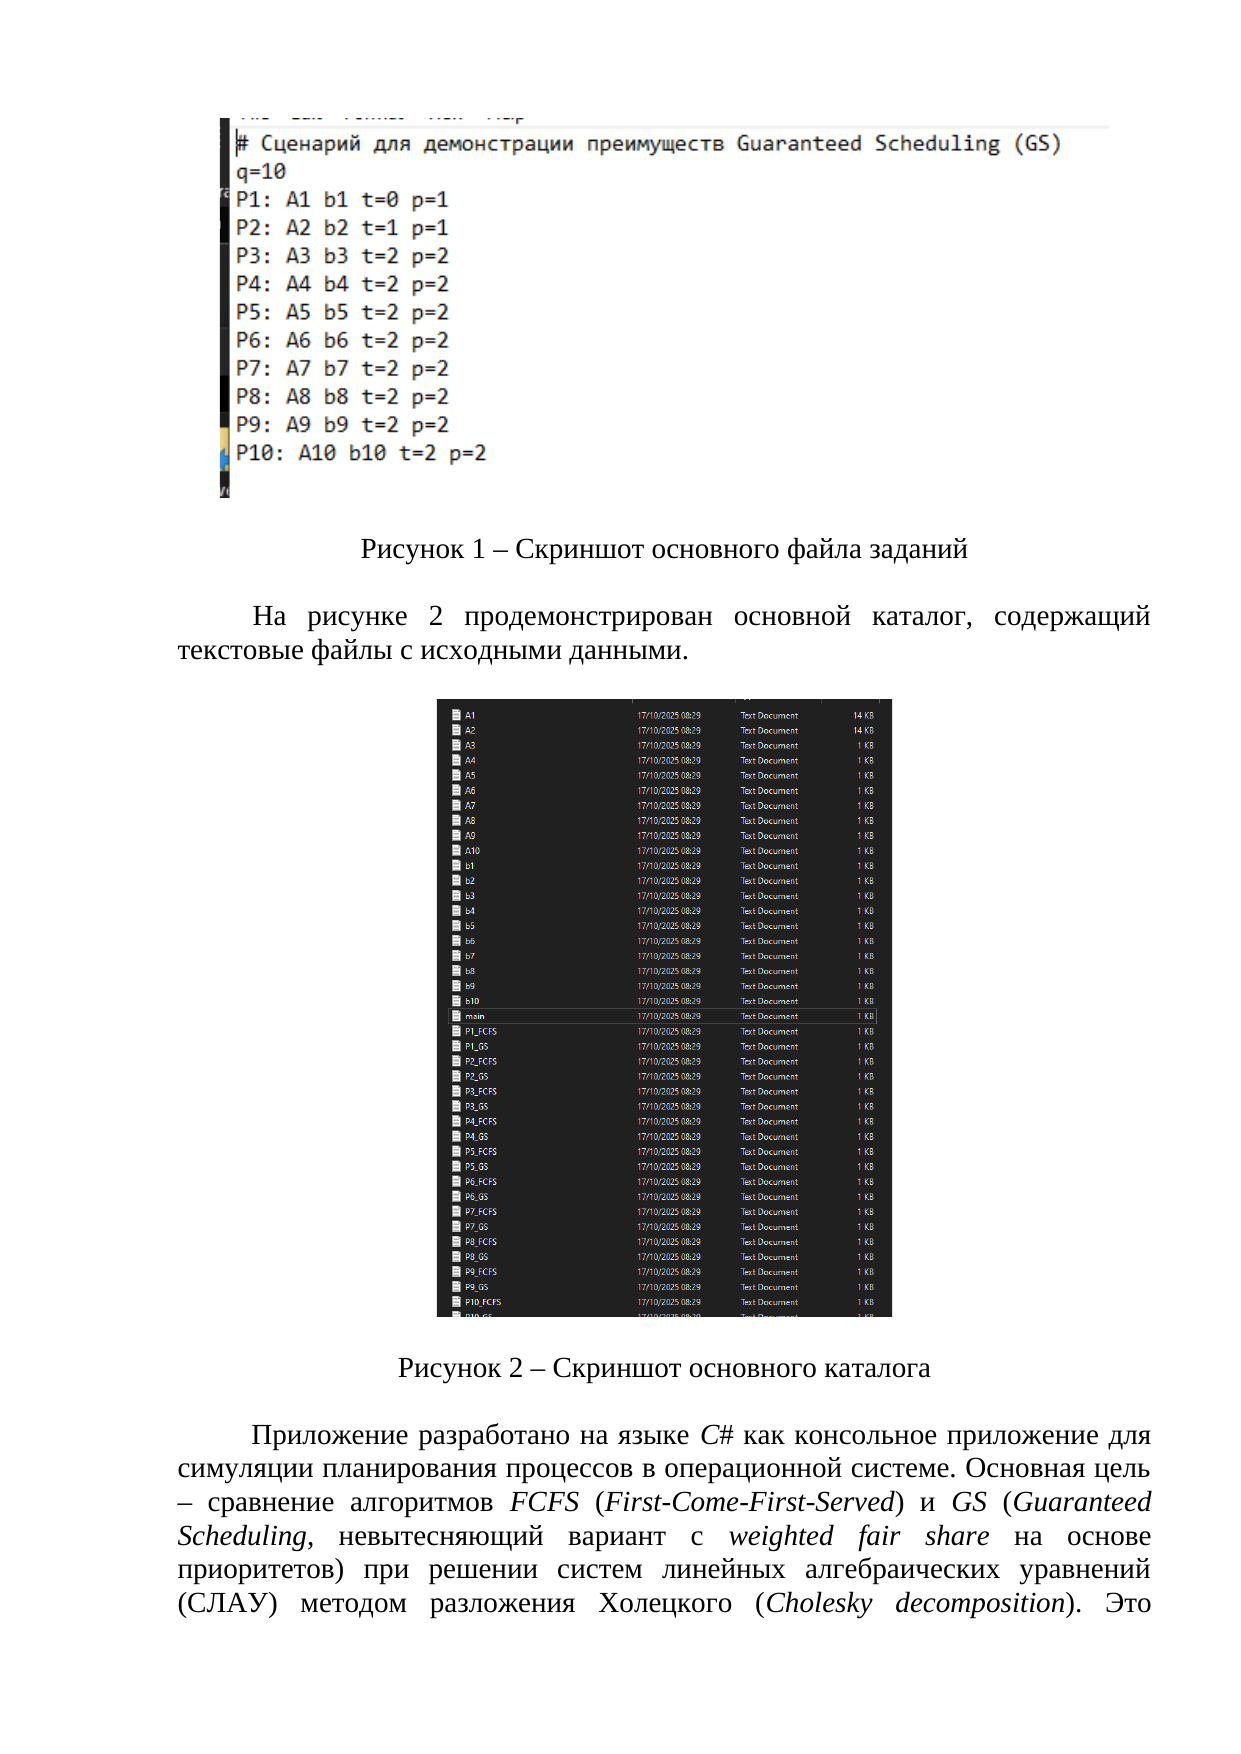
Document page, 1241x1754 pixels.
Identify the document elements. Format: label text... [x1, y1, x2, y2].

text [177, 1417, 1152, 1618]
text На рисунке 2 продемонстрирован основной каталог, содержащий текстовые файлы с исходными данными. [177, 598, 1152, 666]
picture [436, 699, 893, 1317]
text Рисунок 2 – Скриншот основного каталога [177, 1350, 1152, 1383]
text Рисунок 1 – Скриншот основного файла заданий [177, 531, 1152, 565]
picture [219, 118, 1109, 498]
